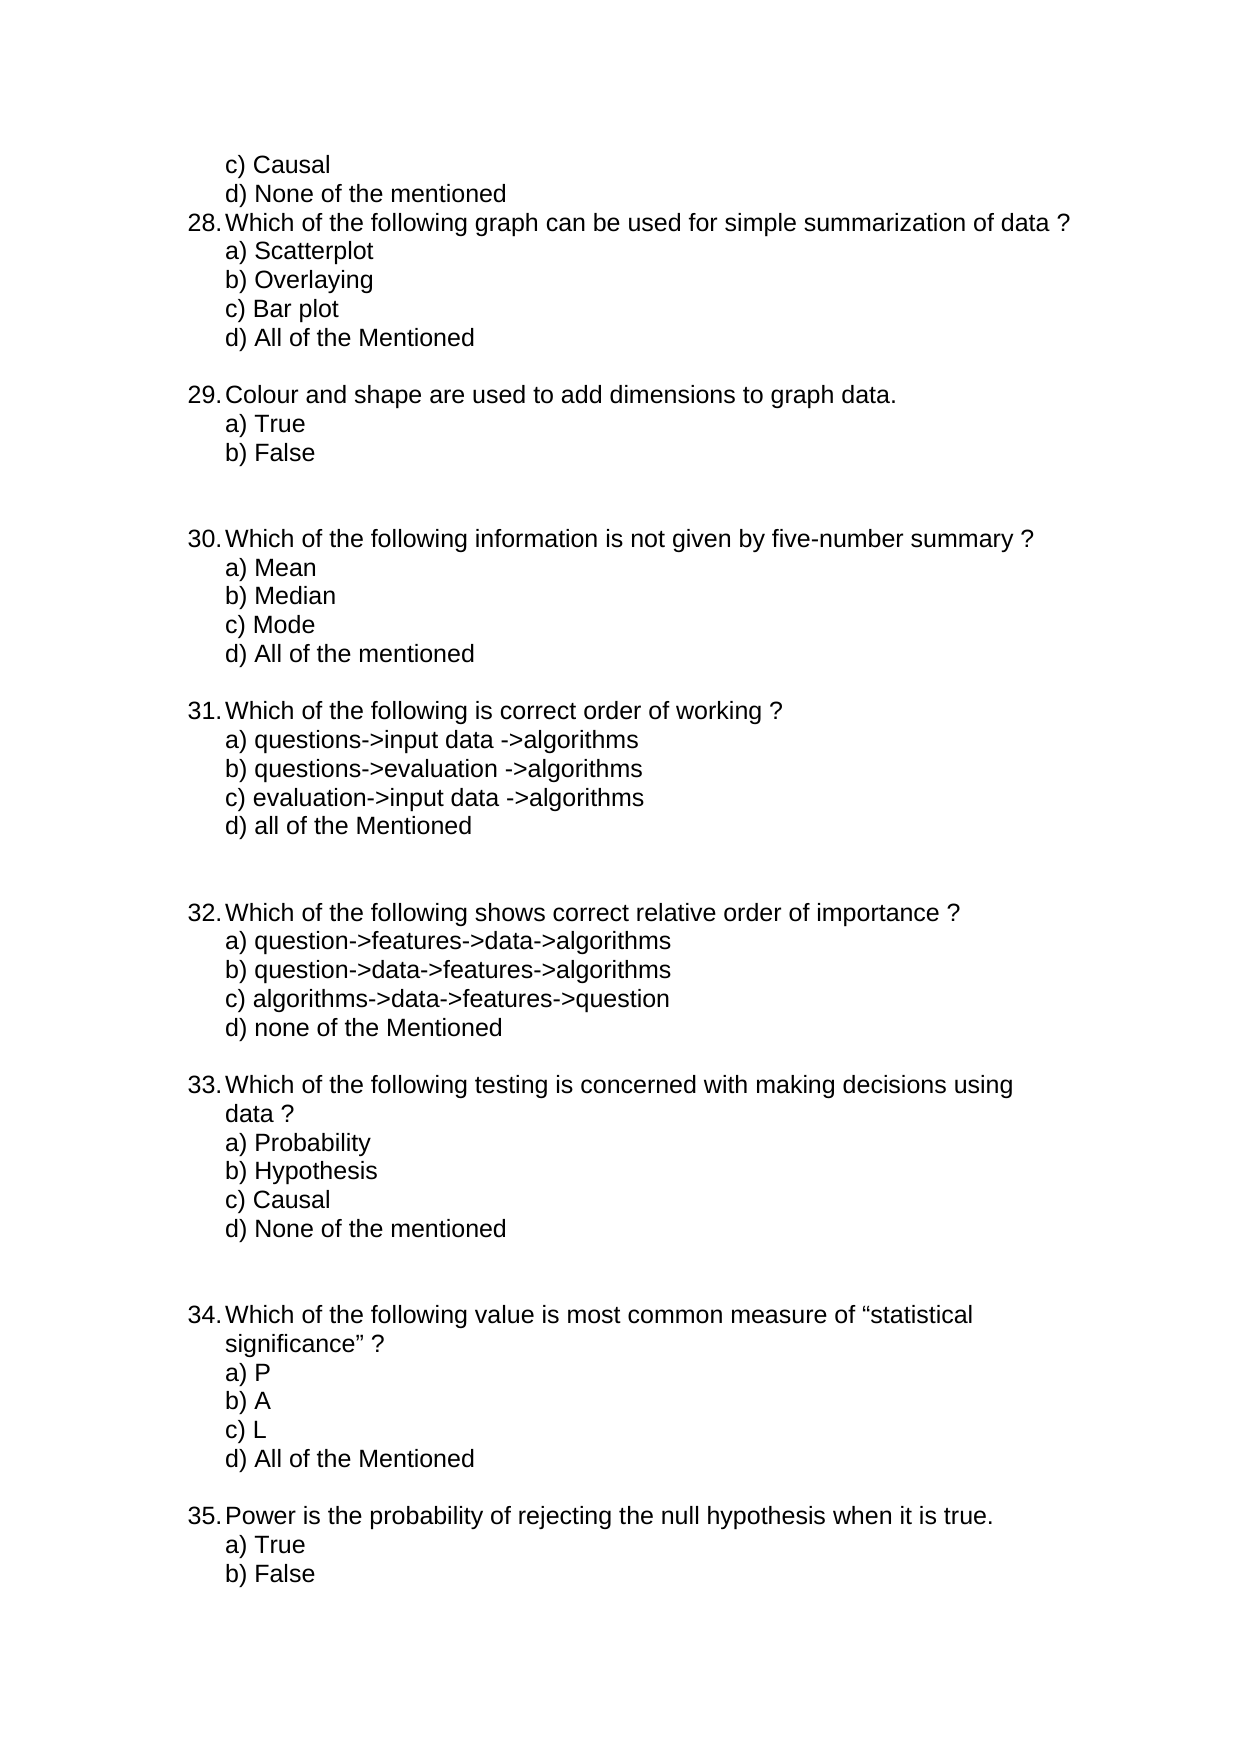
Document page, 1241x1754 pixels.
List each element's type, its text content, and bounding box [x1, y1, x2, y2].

list Which of the following shows correct relative order of importance ? a) question->features->data->algorithms b) question->data->features->algorithms c) algorithms->data->features->question d) none of the Mentioned [187, 897, 1090, 1041]
list Which of the following value is most common measure of “statistical significance” ? a) P b) A c) L d) All of the Mentioned [187, 1300, 1090, 1472]
list Which of the following testing is concerned with making decisions using data ? a) Probability b) Hypothesis c) Causal d) None of the mentioned [187, 1070, 1090, 1242]
list Which of the following is correct order of working ? a) questions->input data ->algorithms b) questions->evaluation ->algorithms c) evaluation->input data ->algorithms d) all of the Mentioned [187, 696, 1090, 840]
list Power is the probability of rejecting the null hypothesis when it is true. a) True b) False [187, 1501, 1090, 1587]
list Which of the following information is not given by five-number summary ? a) Mean b) Median c) Mode d) All of the mentioned [187, 524, 1090, 667]
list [187, 150, 1090, 207]
list Colour and shape are used to add dimensions to graph data. a) True b) False [187, 380, 1090, 466]
list Which of the following graph can be used for simple summarization of data ? a) Scatterplot b) Overlaying c) Bar plot d) All of the Mentioned [187, 207, 1090, 351]
